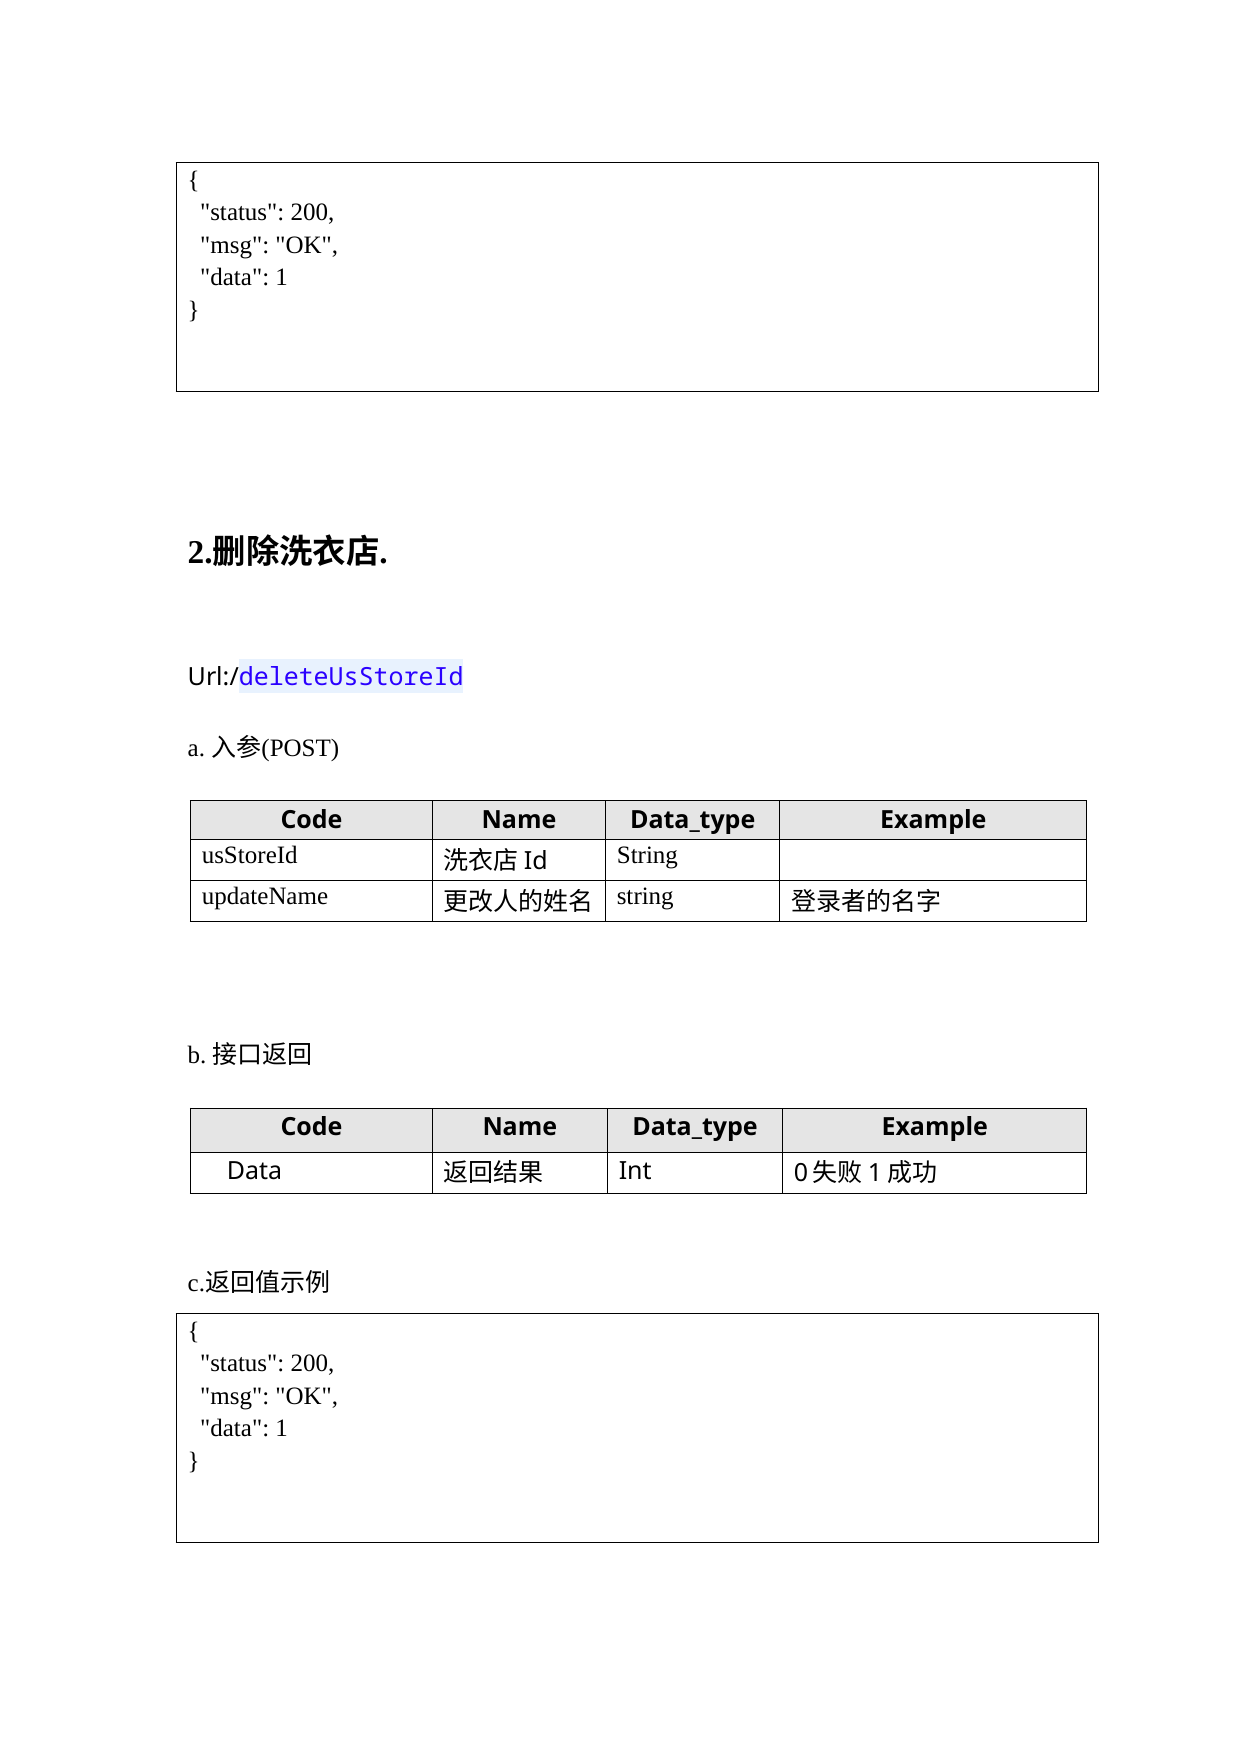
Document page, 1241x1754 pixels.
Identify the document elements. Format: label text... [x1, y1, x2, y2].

table_header Example [783, 1109, 1086, 1152]
table_header Data_type [608, 1109, 782, 1152]
table_cell Int [608, 1153, 782, 1193]
table_cell string [606, 881, 779, 921]
table_header Name [433, 1109, 607, 1152]
table_header Code [191, 801, 432, 839]
table_cell 更改人的姓名 [433, 881, 605, 921]
table_cell 登录者的名字 [780, 881, 1086, 921]
table_cell 洗衣店Id [433, 840, 605, 880]
table_header Code [191, 1109, 432, 1152]
text a. 入参(POST) [187, 713, 1053, 778]
text Url:/deleteUsStoreId [187, 643, 1053, 708]
table_cell Data [191, 1153, 432, 1193]
table_cell updateName [191, 881, 432, 921]
table_cell 返回结果 [433, 1153, 607, 1193]
table_header { "status": 200, "msg": "OK", "data": 1 } [177, 163, 1098, 391]
table_header Example [780, 801, 1086, 839]
table_header Name [433, 801, 605, 839]
table_cell 0失败1成功 [783, 1153, 1086, 1193]
table_cell usStoreId [191, 840, 432, 880]
table_header Data_type [606, 801, 779, 839]
table_header { "status": 200, "msg": "OK", "data": 1 } [177, 1314, 1098, 1542]
text b. 接口返回 [187, 1021, 1053, 1086]
table_cell String [606, 840, 779, 880]
text c.返回值示例 [187, 1248, 1053, 1313]
subtitle 2.删除洗衣店. [187, 516, 1053, 581]
table_cell [780, 840, 1086, 880]
